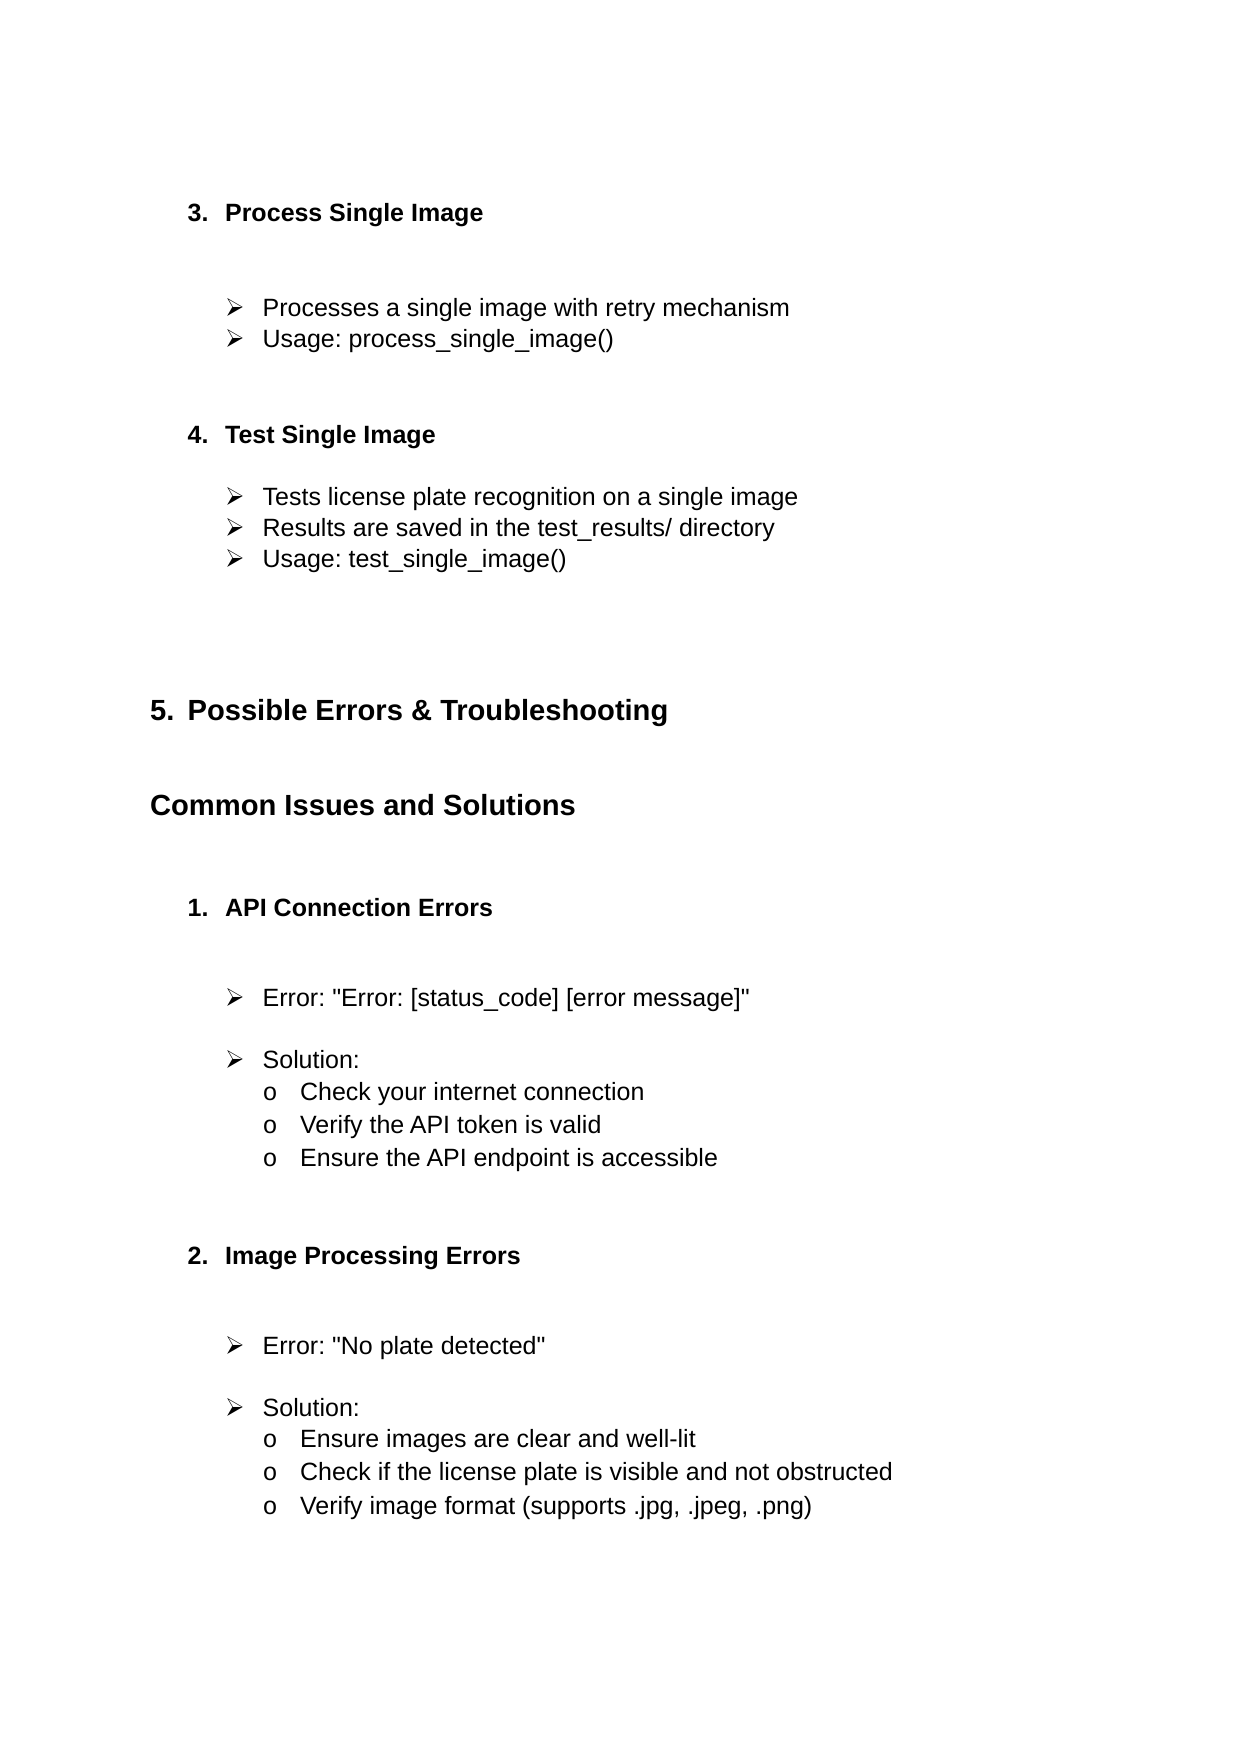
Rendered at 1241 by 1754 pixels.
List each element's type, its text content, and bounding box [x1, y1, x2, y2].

list Error: "Error: [status_code] [error message]" [225, 983, 1090, 1012]
list Verify the API token is valid [262, 1110, 1090, 1141]
subtitle Image Processing Errors [187, 1241, 1090, 1269]
list Test Single Image [187, 420, 1090, 448]
list Check if the license plate is visible and not obstructed [262, 1457, 1090, 1488]
subtitle API Connection Errors [187, 893, 1090, 922]
list Ensure images are clear and well-lit [262, 1424, 1090, 1455]
list Ensure the API endpoint is accessible [262, 1143, 1090, 1174]
list Usage: process_single_image() [225, 324, 1090, 353]
list Usage: test_single_image() [225, 544, 1090, 573]
list Process Single Image [187, 198, 1090, 226]
subtitle Possible Errors & Troubleshooting [150, 693, 1090, 726]
list Tests license plate recognition on a single image [225, 482, 1090, 511]
list Verify image format (supports .jpg, .jpeg, .png) [262, 1491, 1090, 1522]
list Error: "No plate detected" [225, 1331, 1090, 1359]
subtitle Common Issues and Solutions [150, 788, 1090, 821]
list Check your internet connection [262, 1076, 1090, 1107]
list Results are saved in the test_results/ directory [225, 513, 1090, 542]
list Solution: [225, 1045, 1090, 1074]
list Solution: [225, 1393, 1090, 1422]
list Processes a single image with retry mechanism [225, 293, 1090, 322]
